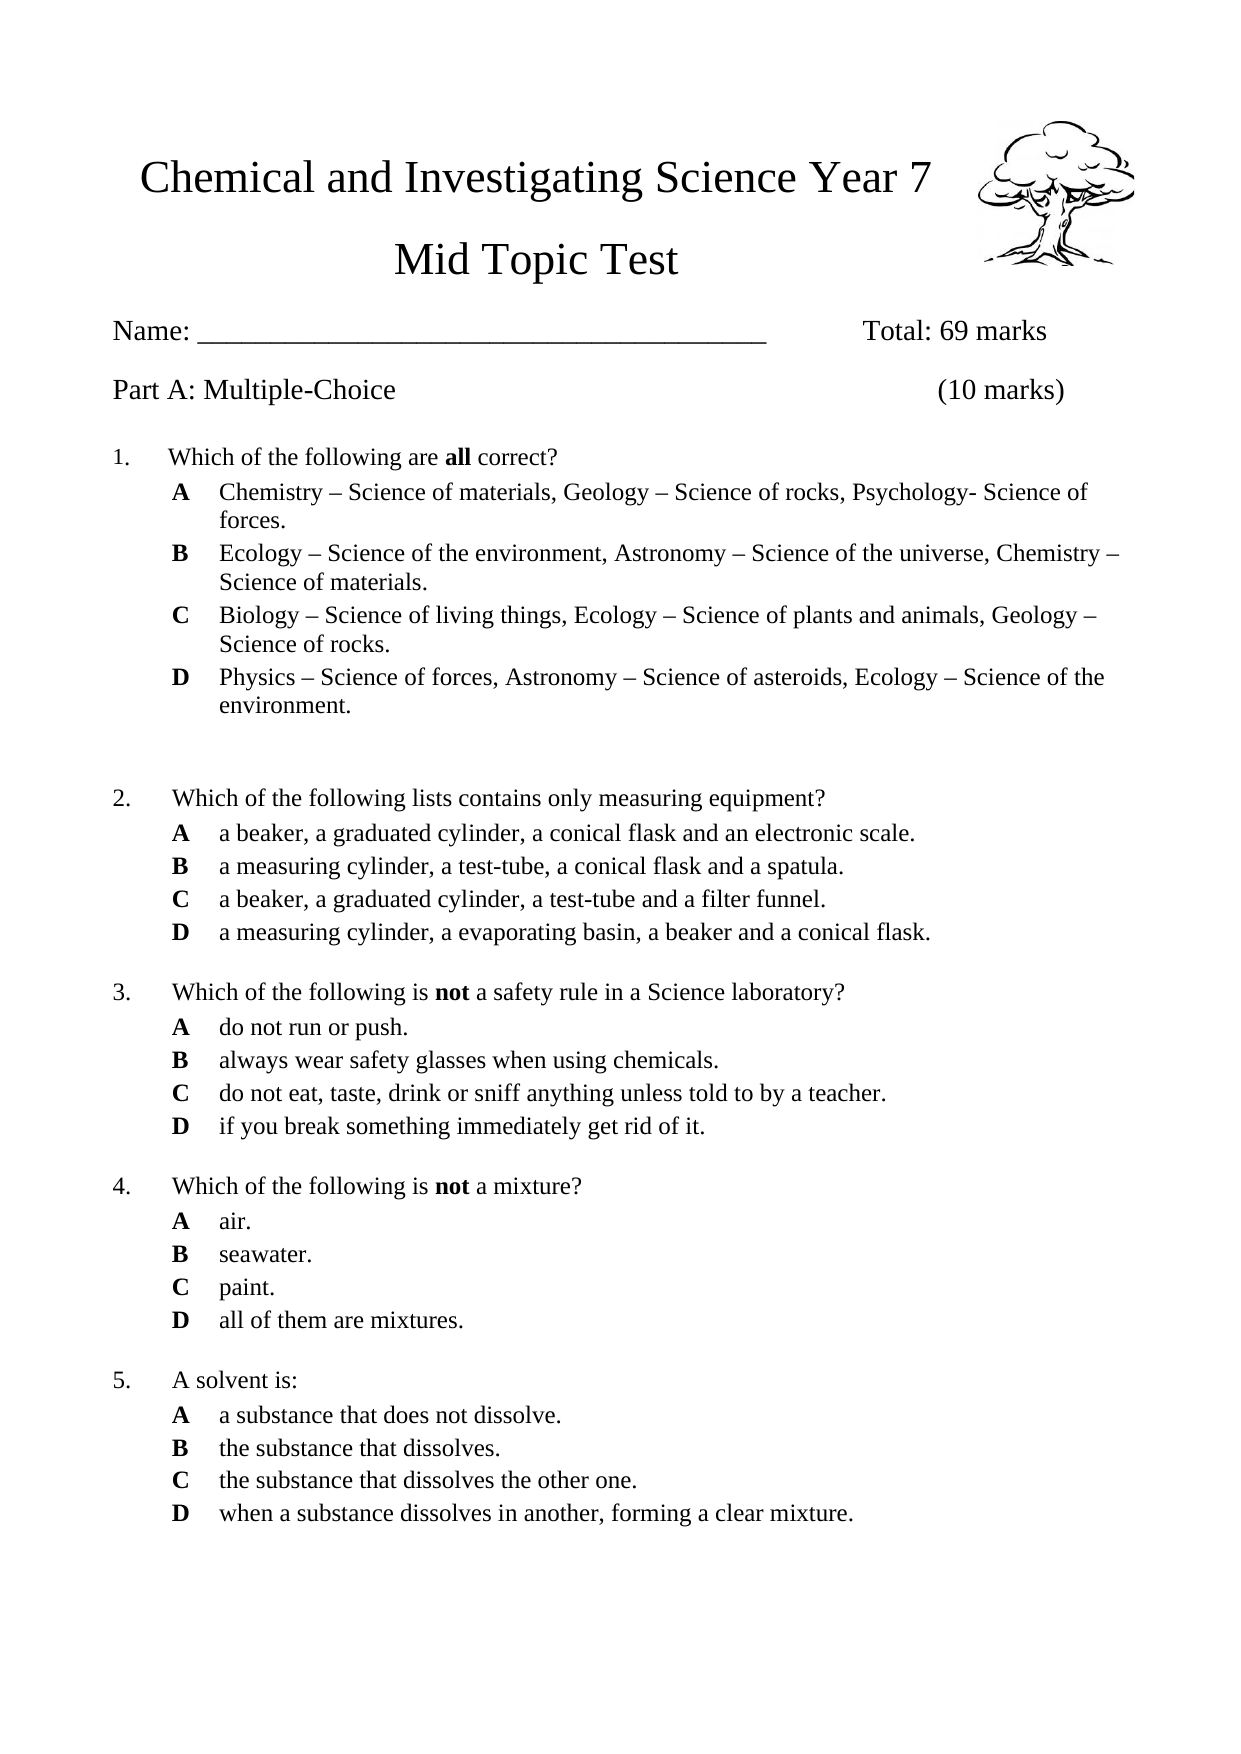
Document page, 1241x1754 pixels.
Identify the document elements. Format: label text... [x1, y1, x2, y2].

text 2. Which of the following lists contains only measuring equipment? [112, 783, 1128, 812]
text D if you break something immediately get rid of it. [172, 1111, 1128, 1140]
text 5. A solvent is: [112, 1365, 1128, 1393]
text C paint. [172, 1272, 1128, 1301]
text C do not eat, taste, drink or sniff anything unless told to by a teacher. [172, 1078, 1128, 1107]
text B always wear safety glasses when using chemicals. [172, 1045, 1128, 1074]
text C the substance that dissolves the other one. [172, 1466, 1128, 1494]
picture [978, 121, 1135, 266]
text D Physics – Science of forces, Astronomy – Science of asteroids, Ecology – Science of the environment. [172, 662, 1128, 719]
text Part A: Multiple-Choice (10 marks) [112, 372, 1128, 406]
text A do not run or push. [172, 1012, 1128, 1041]
text B Ecology – Science of the environment, Astronomy – Science of the universe, Chemistry – Science of materials. [172, 538, 1128, 596]
text D a measuring cylinder, a evaporating basin, a beaker and a conical flask. [172, 917, 1128, 946]
text B the substance that dissolves. [172, 1433, 1128, 1461]
text A Chemistry – Science of materials, Geology – Science of rocks, Psychology- Science of forces. [172, 477, 1128, 534]
text 3. Which of the following is not a safety rule in a Science laboratory? [112, 977, 1128, 1006]
text 4. Which of the following is not a mixture? [112, 1171, 1128, 1200]
text Chemical and Investigating Science Year 7 [112, 150, 978, 203]
text B a measuring cylinder, a test-tube, a conical flask and a spatula. [172, 851, 1128, 880]
text Mid Topic Test [112, 231, 1128, 284]
text A a beaker, a graduated cylinder, a conical flask and an electronic scale. [172, 818, 1128, 847]
text A a substance that does not dissolve. [172, 1400, 1128, 1428]
text C a beaker, a graduated cylinder, a test-tube and a filter funnel. [172, 884, 1128, 913]
text D when a substance dissolves in another, forming a clear mixture. [172, 1498, 1128, 1527]
text A air. [172, 1206, 1128, 1235]
text C Biology – Science of living things, Ecology – Science of plants and animals, Geology – Science of rocks. [172, 600, 1128, 658]
text 1. Which of the following are all correct? [112, 442, 1128, 471]
text D all of them are mixtures. [172, 1305, 1128, 1333]
text Name: _______________________________________ Total: 69 marks [112, 313, 1128, 346]
text B seawater. [172, 1239, 1128, 1268]
